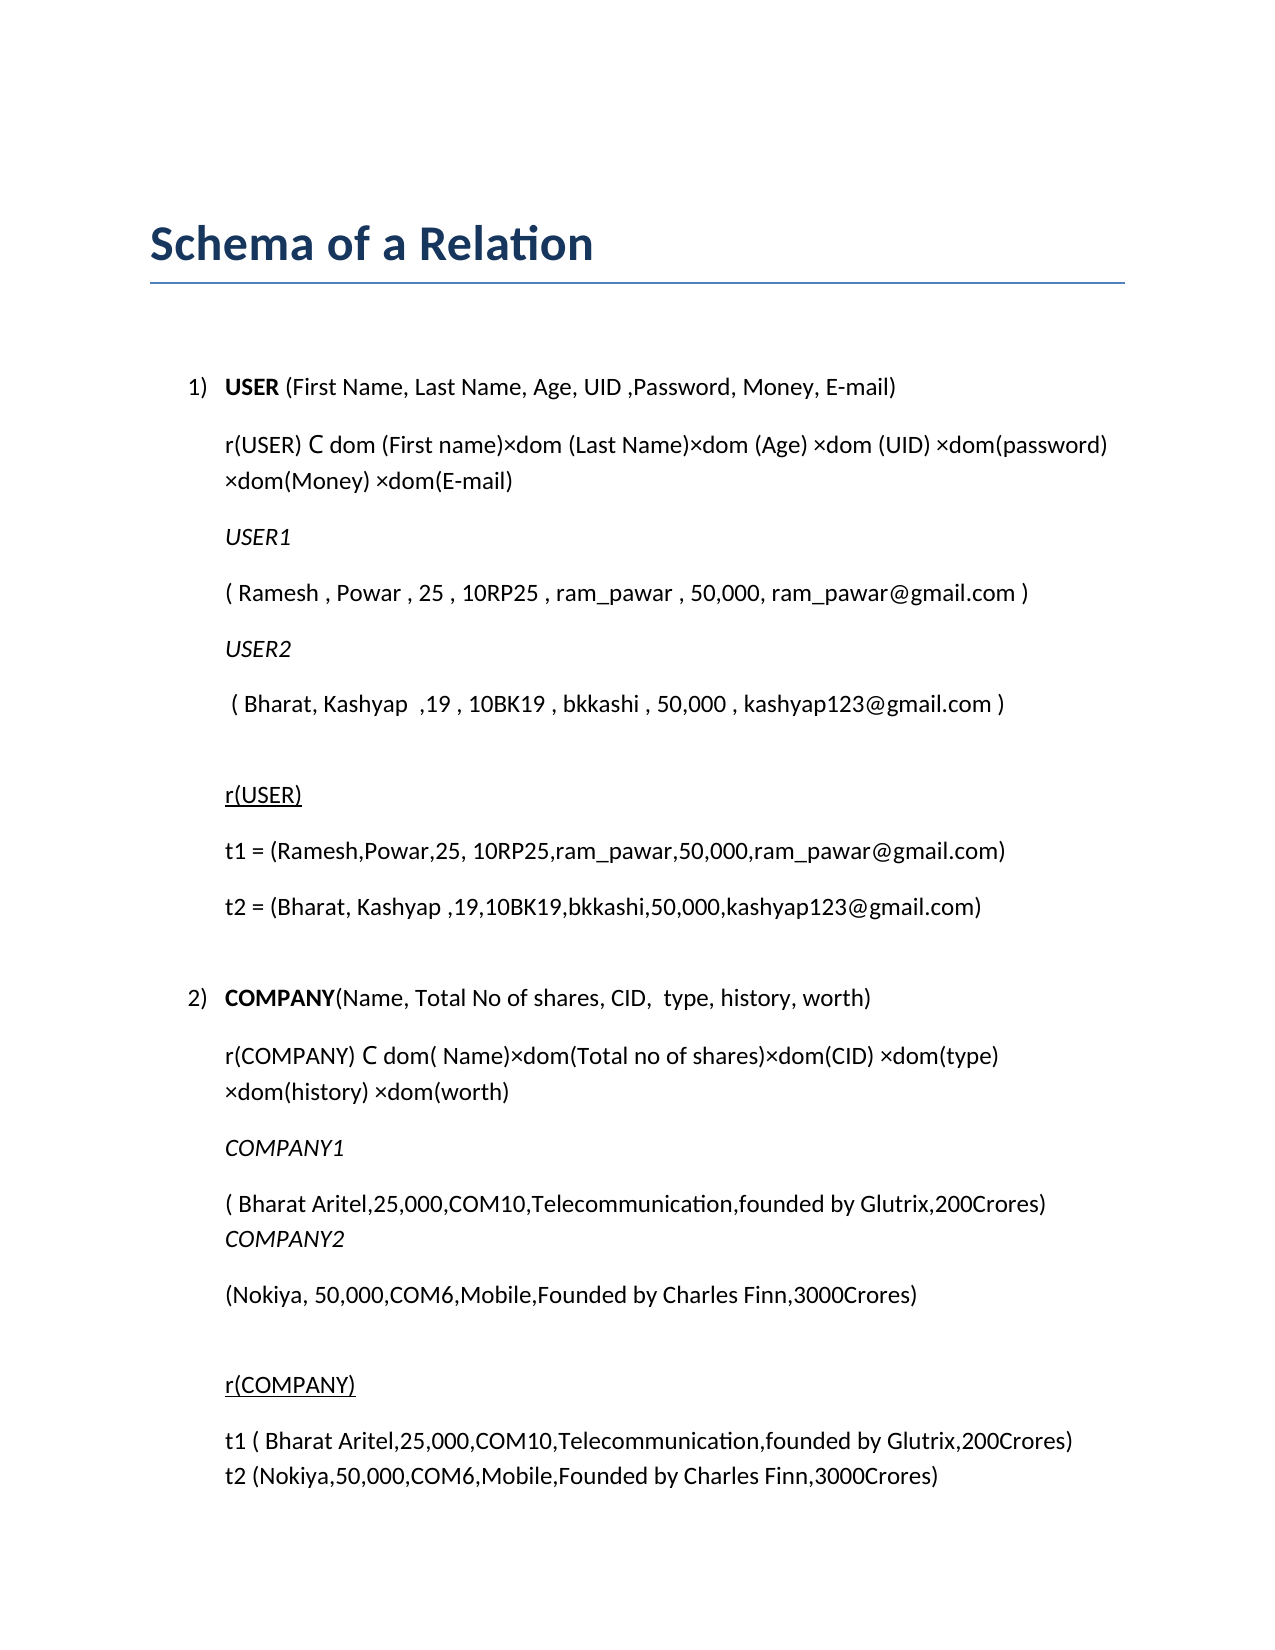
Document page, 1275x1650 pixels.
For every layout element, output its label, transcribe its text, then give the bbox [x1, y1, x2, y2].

text ( Bharat Aritel,25,000,COM10,Telecommunication,founded by Glutrix,200Crores) COMPANY2 [150, 1188, 1125, 1253]
list COMPANY(Name, Total No of shares, CID, type, history, worth) [187, 982, 1125, 1012]
text USER1 [225, 521, 1125, 552]
text r(COMPANY) C dom( Name)×dom(Total no of shares)×dom(CID) ×dom(type) ×dom(history) ×dom(worth) [225, 1038, 1125, 1107]
title Schema of a Relation [150, 212, 1125, 282]
text t2 = (Bharat, Kashyap ,19,10BK19,bkkashi,50,000,kashyap123@gmail.com) [150, 891, 1125, 957]
text t1 ( Bharat Aritel,25,000,COM10,Telecommunication,founded by Glutrix,200Crores) t2 (Nokiya,50,000,COM6,Mobile,Founded by Charles Finn,3000Crores) [225, 1425, 1125, 1491]
text COMPANY1 [225, 1132, 1125, 1163]
text ( Ramesh , Powar , 25 , 10RP25 , ram_pawar , 50,000, ram_pawar@gmail.com ) [150, 577, 1125, 607]
text r(USER) C dom (First name)×dom (Last Name)×dom (Age) ×dom (UID) ×dom(password) ×dom(Money) ×dom(E-mail) [225, 427, 1125, 496]
text (Nokiya, 50,000,COM6,Mobile,Founded by Charles Finn,3000Crores) [150, 1279, 1125, 1344]
text t1 = (Ramesh,Powar,25, 10RP25,ram_pawar,50,000,ram_pawar@gmail.com) [150, 835, 1125, 866]
list USER (First Name, Last Name, Age, UID ,Password, Money, E-mail) [187, 371, 1125, 401]
text ( Bharat, Kashyap ,19 , 10BK19 , bkkashi , 50,000 , kashyap123@gmail.com ) [150, 688, 1125, 754]
text USER2 [150, 633, 1125, 663]
text r(USER) [150, 779, 1125, 810]
text r(COMPANY) [150, 1369, 1125, 1400]
